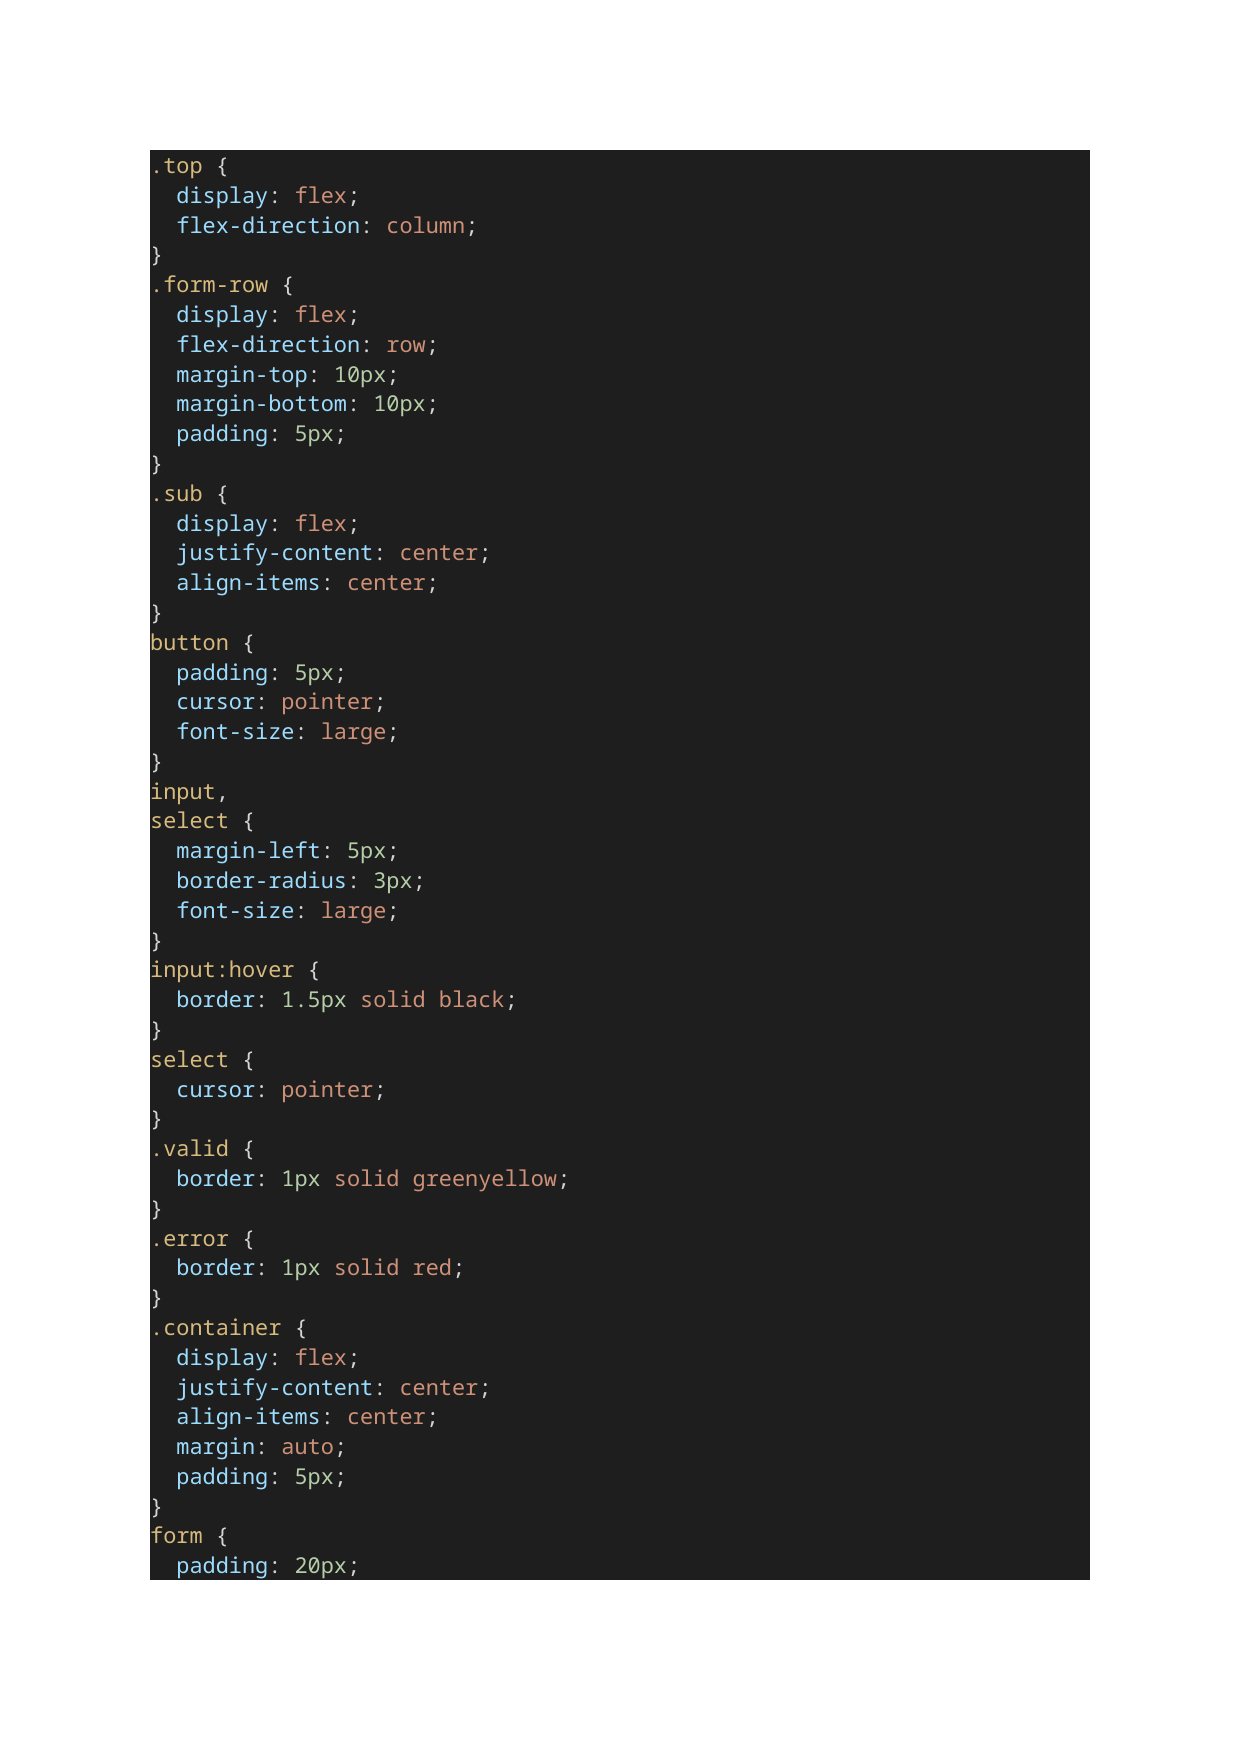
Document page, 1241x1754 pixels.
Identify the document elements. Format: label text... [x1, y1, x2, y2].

text font-size: large; [150, 895, 1090, 924]
text select { [150, 805, 1090, 835]
text margin-left: 5px; [150, 835, 1090, 865]
text select { [150, 1044, 1090, 1073]
text display: flex; [150, 299, 1090, 329]
text display: flex; [150, 180, 1090, 209]
text } [150, 1193, 1090, 1222]
text margin: auto; [150, 1431, 1090, 1461]
text justify-content: center; [150, 1371, 1090, 1401]
text } [150, 746, 1090, 776]
text margin-top: 10px; [150, 358, 1090, 388]
text input:hover { [150, 954, 1090, 984]
text .form-row { [150, 269, 1090, 299]
text align-items: center; [150, 567, 1090, 597]
text } [150, 1491, 1090, 1520]
text display: flex; [150, 507, 1090, 537]
text padding: 5px; [150, 656, 1090, 686]
text .container { [150, 1312, 1090, 1342]
text font-size: large; [150, 716, 1090, 746]
text padding: 20px; [150, 1550, 1090, 1580]
text } [150, 1103, 1090, 1133]
text cursor: pointer; [150, 1073, 1090, 1103]
text border: 1px solid greenyellow; [150, 1163, 1090, 1193]
text } [150, 924, 1090, 954]
text input, [150, 776, 1090, 805]
text } [150, 1014, 1090, 1044]
text } [150, 1282, 1090, 1312]
text flex-direction: column; [150, 209, 1090, 239]
text form { [150, 1520, 1090, 1550]
text padding: 5px; [150, 1461, 1090, 1491]
text } [150, 448, 1090, 478]
text .valid { [150, 1133, 1090, 1163]
text display: flex; [150, 1342, 1090, 1371]
text .top { [150, 150, 1090, 180]
text justify-content: center; [150, 537, 1090, 567]
text border: 1.5px solid black; [150, 984, 1090, 1014]
text border-radius: 3px; [150, 865, 1090, 895]
text margin-bottom: 10px; [150, 388, 1090, 418]
text .sub { [150, 478, 1090, 507]
text flex-direction: row; [150, 329, 1090, 358]
text .error { [150, 1222, 1090, 1252]
text border: 1px solid red; [150, 1252, 1090, 1282]
text button { [150, 627, 1090, 656]
text } [150, 597, 1090, 627]
text padding: 5px; [150, 418, 1090, 448]
text cursor: pointer; [150, 686, 1090, 716]
text } [150, 239, 1090, 269]
text align-items: center; [150, 1401, 1090, 1431]
